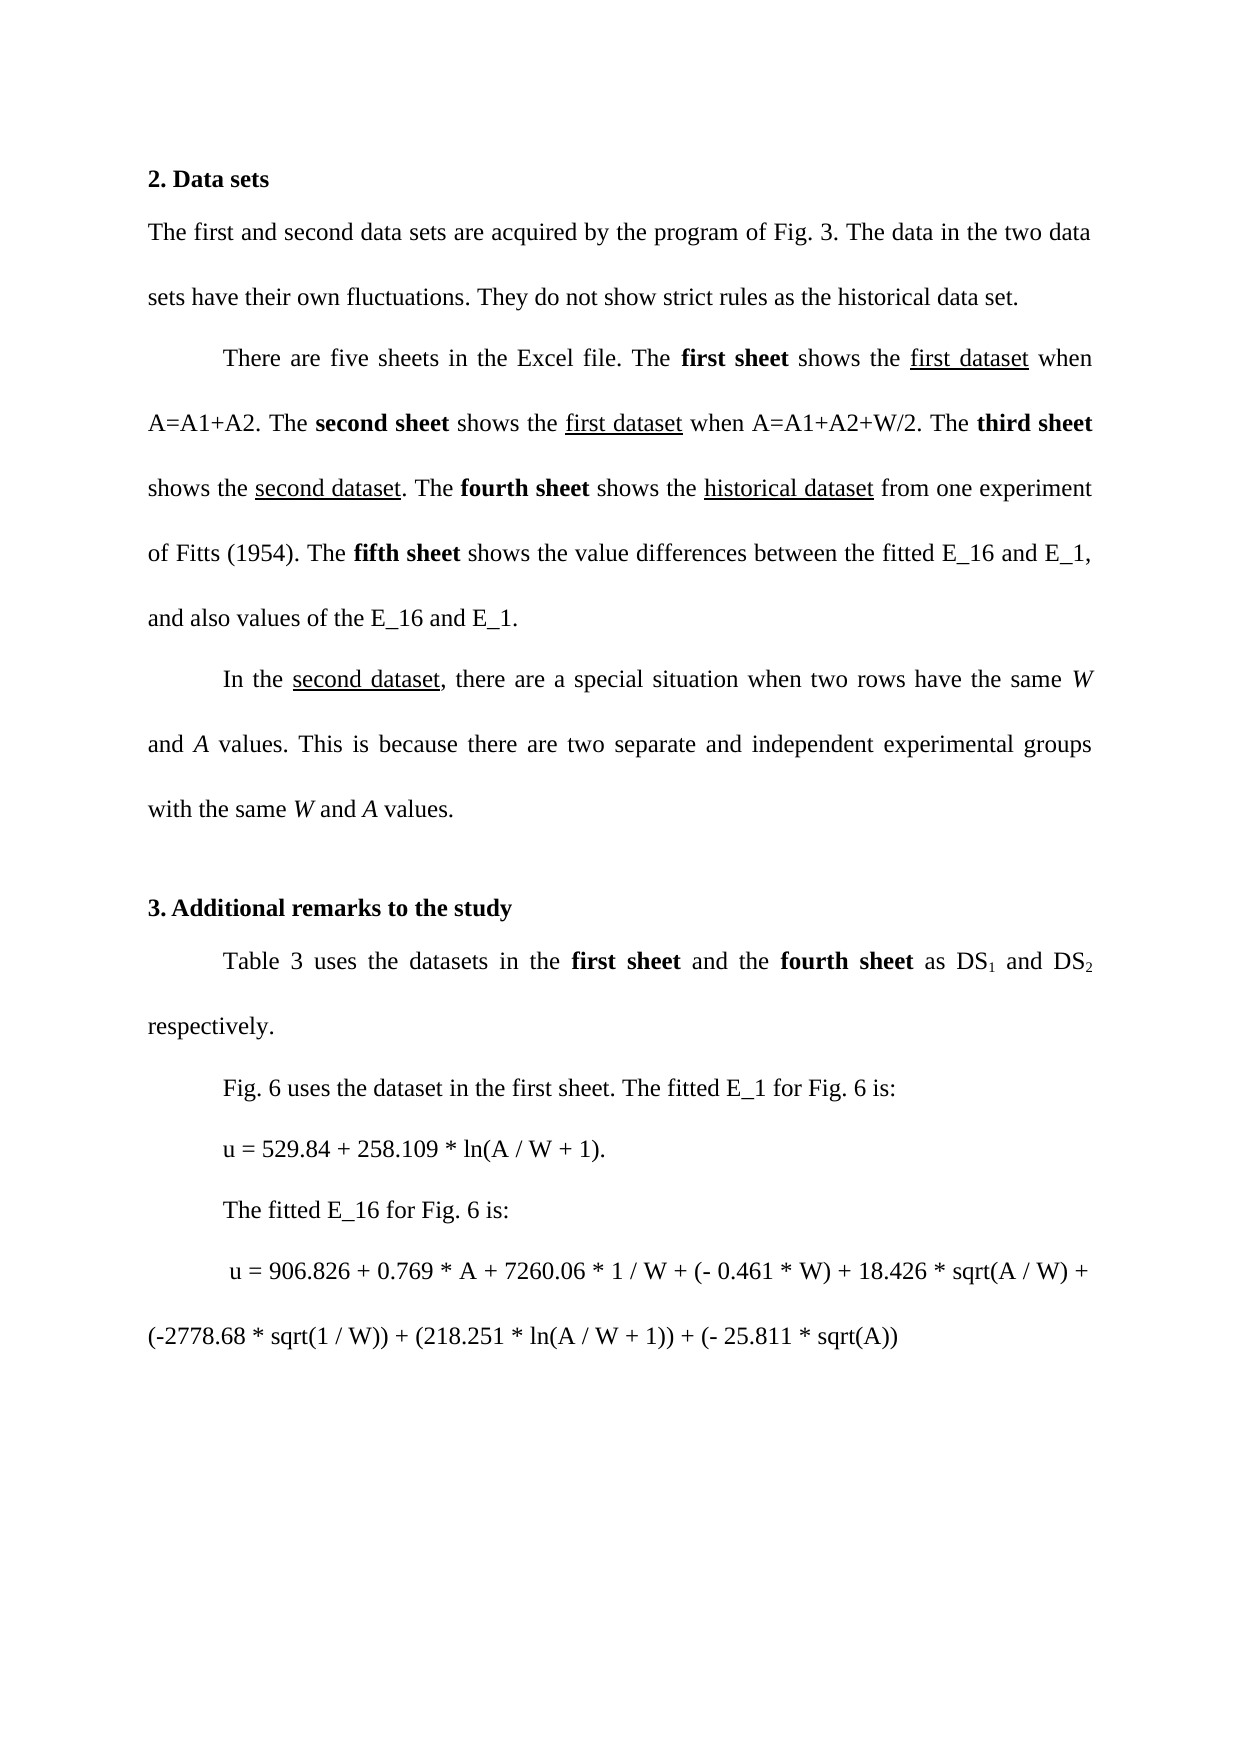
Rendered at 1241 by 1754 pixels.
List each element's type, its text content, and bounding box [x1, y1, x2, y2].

text There are five sheets in the Excel file. The first sheet shows the first dataset when A=A1+A2. The second sheet shows the first dataset when A=A1+A2+W/2. The third sheet shows the second dataset. The fourth sheet shows the historical dataset from one experiment of Fitts (1954). The fifth sheet shows the value differences between the fitted E_16 and E_1, and also values of the E_16 and E_1. [148, 341, 1092, 634]
text u = 906.826 + 0.769 * A + 7260.06 * 1 / W + (- 0.461 * W) + 18.426 * sqrt(A / W) + (-2778.68 * sqrt(1 / W)) + (218.251 * ln(A / W + 1)) + (- 25.811 * sqrt(A)) [148, 1254, 1092, 1352]
text u = 529.84 + 258.109 * ln(A / W + 1). [148, 1132, 1092, 1164]
text The fitted E_16 for Fig. 6 is: [148, 1193, 1092, 1226]
text In the second dataset, there are a special situation when two rows have the same W and A values. This is because there are two separate and independent experimental groups with the same W and A values. [148, 663, 1092, 825]
text The first and second data sets are acquired by the program of Fig. 3. The data in the two data sets have their own fluctuations. They do not show strict rules as the historical data set. [148, 215, 1092, 313]
text Table 3 uses the datasets in the first sheet and the fourth sheet as DS1 and DS2 respectively. [148, 944, 1092, 1042]
subtitle 3. Additional remarks to the study [148, 891, 1033, 924]
subtitle 2. Data sets [148, 162, 1033, 194]
text Fig. 6 uses the dataset in the first sheet. The fitted E_1 for Fig. 6 is: [148, 1071, 1092, 1103]
